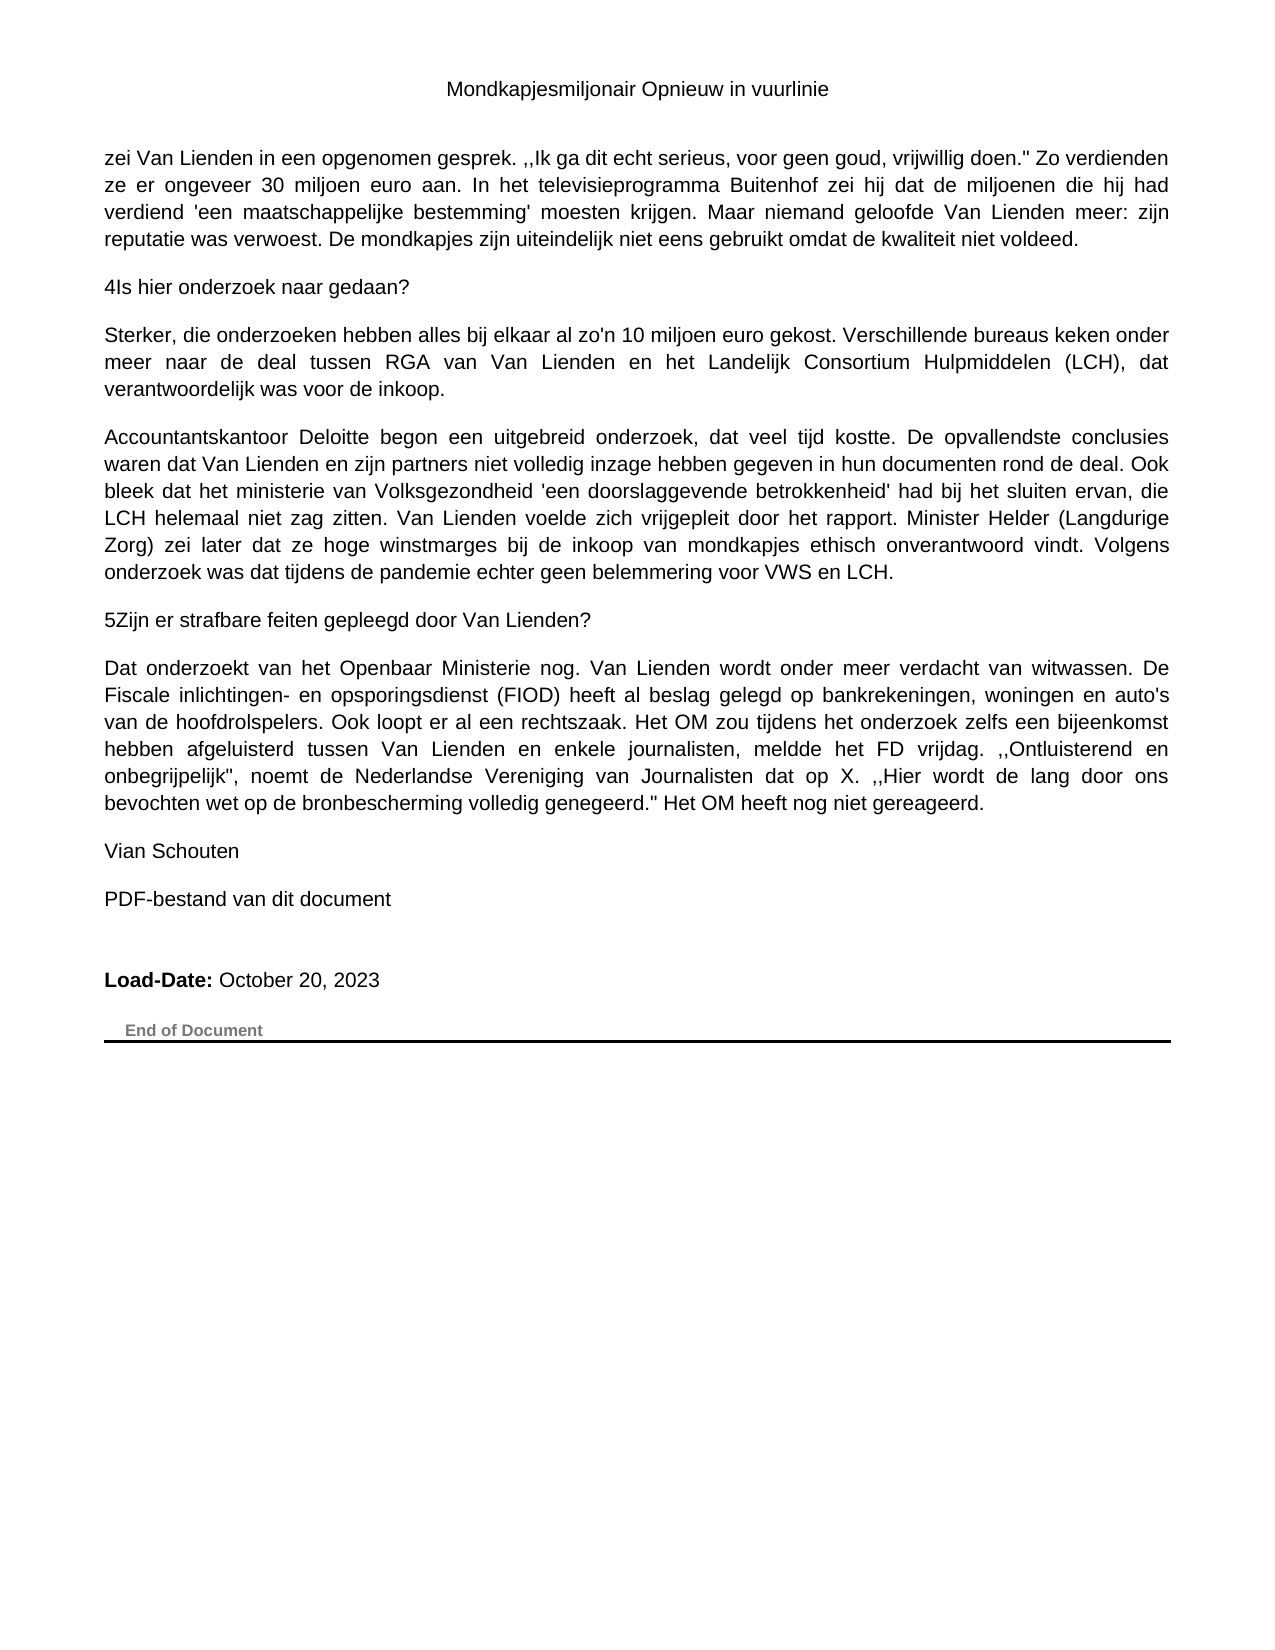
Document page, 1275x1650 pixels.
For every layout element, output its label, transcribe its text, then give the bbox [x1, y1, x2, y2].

text Sterker, die onderzoeken hebben alles bij elkaar al zo'n 10 miljoen euro gekost. Verschillende bureaus keken onder meer naar de deal tussen RGA van Van Lienden en het Landelijk Consortium Hulpmiddelen (LCH), dat verantwoordelijk was voor de inkoop. [104, 319, 1171, 401]
text PDF-bestand van dit document [104, 884, 1171, 911]
text Vian Schouten [104, 836, 1171, 863]
text Load-Date: October 20, 2023 [104, 936, 1171, 992]
text 5Zijn er strafbare feiten gepleegd door Van Lienden? [104, 605, 1171, 632]
text 4Is hier onderzoek naar gedaan? [104, 271, 1171, 298]
text Accountantskantoor Deloitte begon een uitgebreid onderzoek, dat veel tijd kostte. De opvallendste conclusies waren dat Van Lienden en zijn partners niet volledig inzage hebben gegeven in hun documenten rond de deal. Ook bleek dat het ministerie van Volksgezondheid 'een doorslaggevende betrokkenheid' had bij het sluiten ervan, die LCH helemaal niet zag zitten. Van Lienden voelde zich vrijgepleit door het rapport. Minister Helder (Langdurige Zorg) zei later dat ze hoge winstmarges bij de inkoop van mondkapjes ethisch onverantwoord vindt. Volgens onderzoek was dat tijdens de pandemie echter geen belemmering voor VWS en LCH. [104, 421, 1171, 584]
text Dat onderzoekt van het Openbaar Ministerie nog. Van Lienden wordt onder meer verdacht van witwassen. De Fiscale inlichtingen- en opsporingsdienst (FIOD) heeft al beslag gelegd op bankrekeningen, woningen en auto's van de hoofdrolspelers. Ook loopt er al een rechtszaak. Het OM zou tijdens het onderzoek zelfs een bijeenkomst hebben afgeluisterd tussen Van Lienden en enkele journalisten, meldde het FD vrijdag. ,,Ontluisterend en onbegrijpelijk", noemt de Nederlandse Vereniging van Journalisten dat op X. ,,Hier wordt de lang door ons bevochten wet op de bronbescherming volledig genegeerd." Het OM heeft nog niet gereageerd. [104, 653, 1171, 815]
text End of Document [125, 1021, 1171, 1040]
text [104, 142, 1171, 251]
